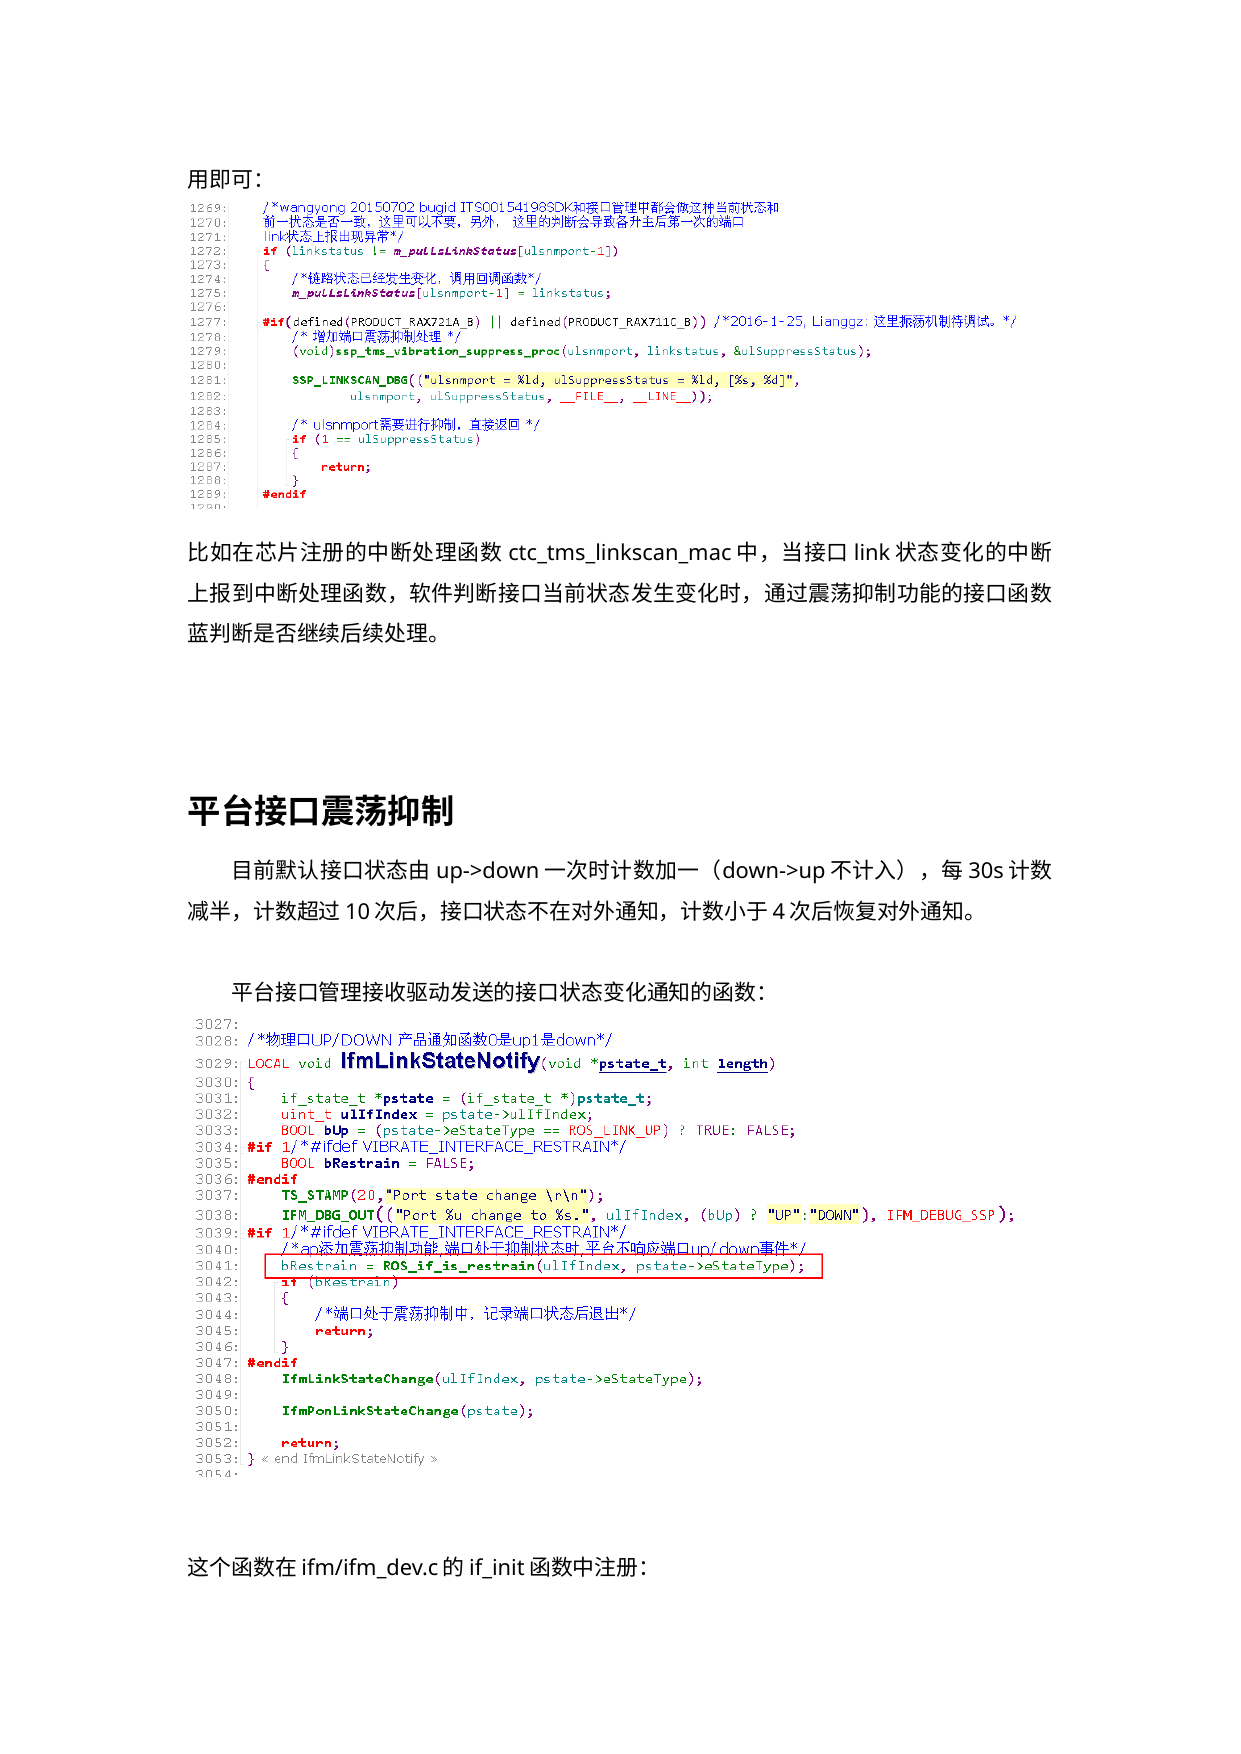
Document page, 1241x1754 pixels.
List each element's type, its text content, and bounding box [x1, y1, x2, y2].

text 这个函数在ifm/ifm_dev.c的if_init函数中注册： [187, 1549, 1053, 1582]
picture [187, 202, 1053, 509]
text 目前默认接口状态由up->down一次时计数加一（down->up不计入），每30s计数减半，计数超过10次后，接口状态不在对外通知，计数小于4次后恢复对外通知。 [187, 853, 1053, 926]
picture [187, 1014, 1053, 1477]
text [187, 162, 1053, 194]
text 比如在芯片注册的中断处理函数ctc_tms_linkscan_mac中，当接口link状态变化的中断上报到中断处理函数，软件判断接口当前状态发生变化时，通过震荡抑制功能的接口函数蓝判断是否继续后续处理。 [187, 535, 1053, 648]
text 平台接口管理接收驱动发送的接口状态变化通知的函数： [187, 974, 1053, 1007]
text 平台接口震荡抑制 [187, 776, 1053, 841]
